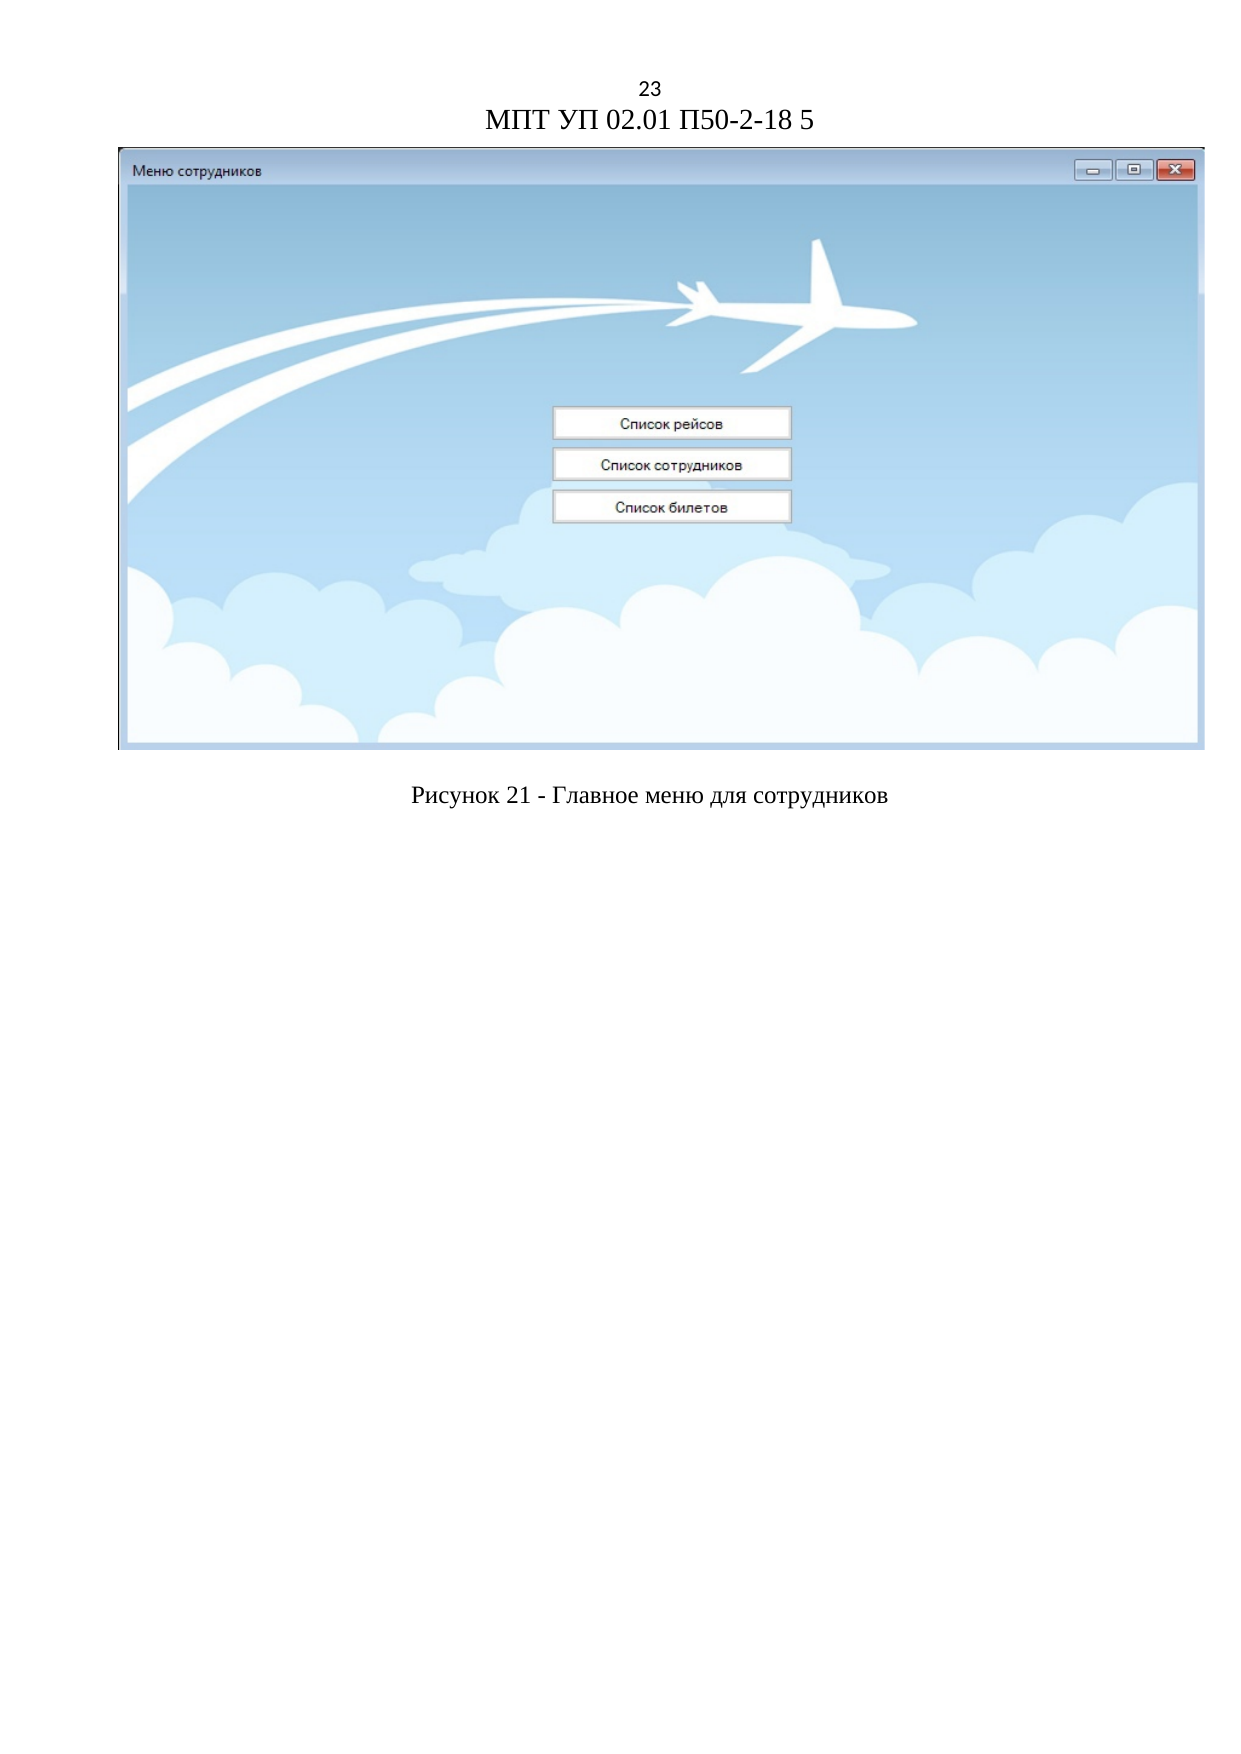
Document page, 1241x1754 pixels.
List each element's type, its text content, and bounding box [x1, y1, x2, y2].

picture [118, 147, 1205, 750]
text Рисунок 21 - Главное меню для сотрудников [118, 781, 1181, 809]
